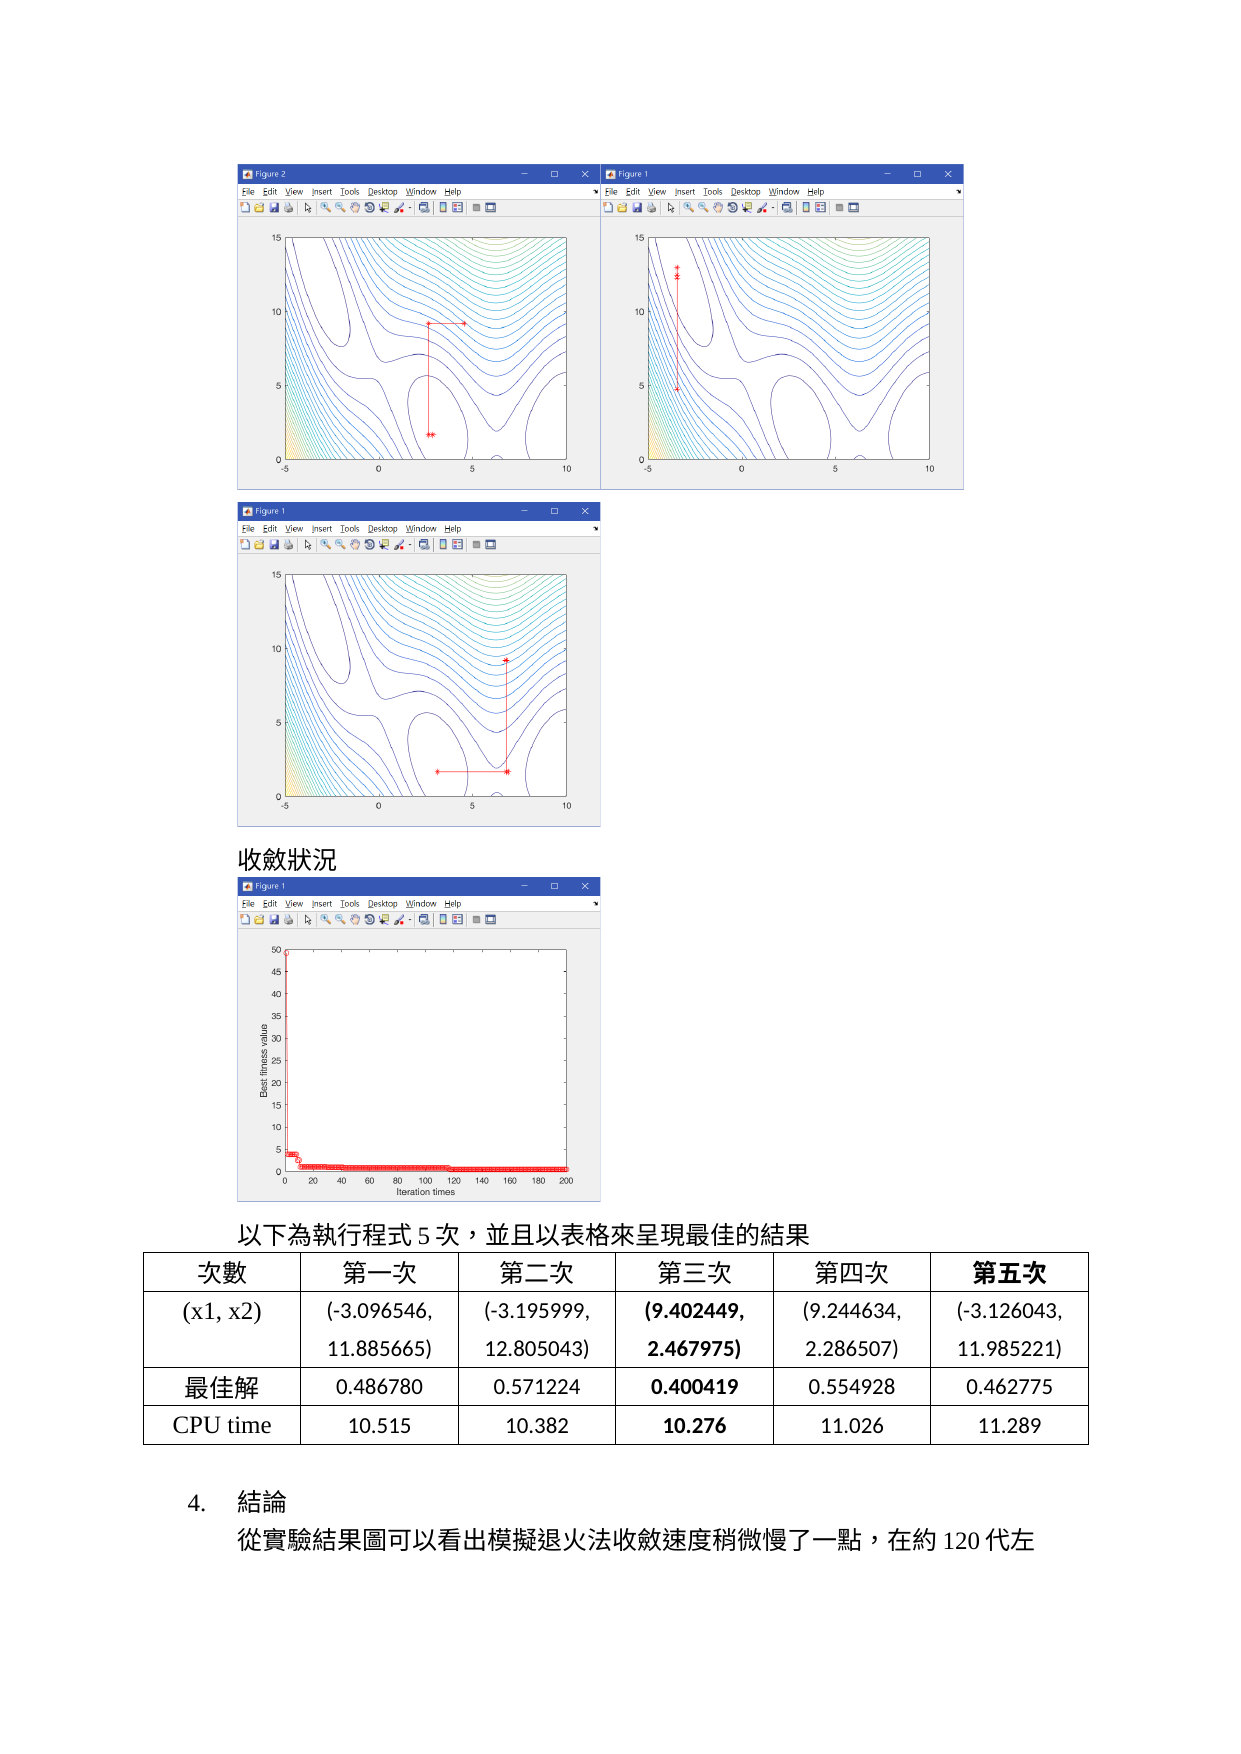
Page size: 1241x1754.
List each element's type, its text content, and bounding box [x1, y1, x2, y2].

list 以下為執行程式5次，並且以表格來呈現最佳的結果 [237, 1214, 1053, 1252]
table_cell 0.571224 [459, 1368, 615, 1405]
table_cell (-3.096546, 11.885665) [301, 1292, 458, 1367]
table_header 第四次 [774, 1253, 930, 1291]
list 收斂狀況 [237, 839, 1053, 877]
table_cell 0.400419 [616, 1368, 773, 1405]
picture [237, 877, 601, 1202]
table_cell CPU time [144, 1406, 300, 1444]
table_cell (9.244634, 2.286507) [774, 1292, 930, 1367]
table_header 第二次 [459, 1253, 615, 1291]
table_cell 0.486780 [301, 1368, 458, 1405]
picture [237, 502, 601, 827]
table_cell 11.026 [774, 1406, 930, 1444]
table_cell (x1, x2) [144, 1292, 300, 1367]
table_cell (-3.195999, 12.805043) [459, 1292, 615, 1367]
table_header 次數 [144, 1253, 300, 1291]
table_header 第三次 [616, 1253, 773, 1291]
table_cell 10.515 [301, 1406, 458, 1444]
table_cell (9.402449, 2.467975) [616, 1292, 773, 1367]
table_cell (-3.126043, 11.985221) [931, 1292, 1088, 1367]
table_cell 0.462775 [931, 1368, 1088, 1405]
list 結論 [187, 1482, 1053, 1520]
picture [237, 164, 964, 490]
table_cell 最佳解 [144, 1368, 300, 1405]
table_cell 11.289 [931, 1406, 1088, 1444]
table_header 第一次 [301, 1253, 458, 1291]
table_cell 10.276 [616, 1406, 773, 1444]
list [237, 1520, 1053, 1557]
table_cell 0.554928 [774, 1368, 930, 1405]
table_cell 10.382 [459, 1406, 615, 1444]
table_header 第五次 [931, 1253, 1088, 1291]
